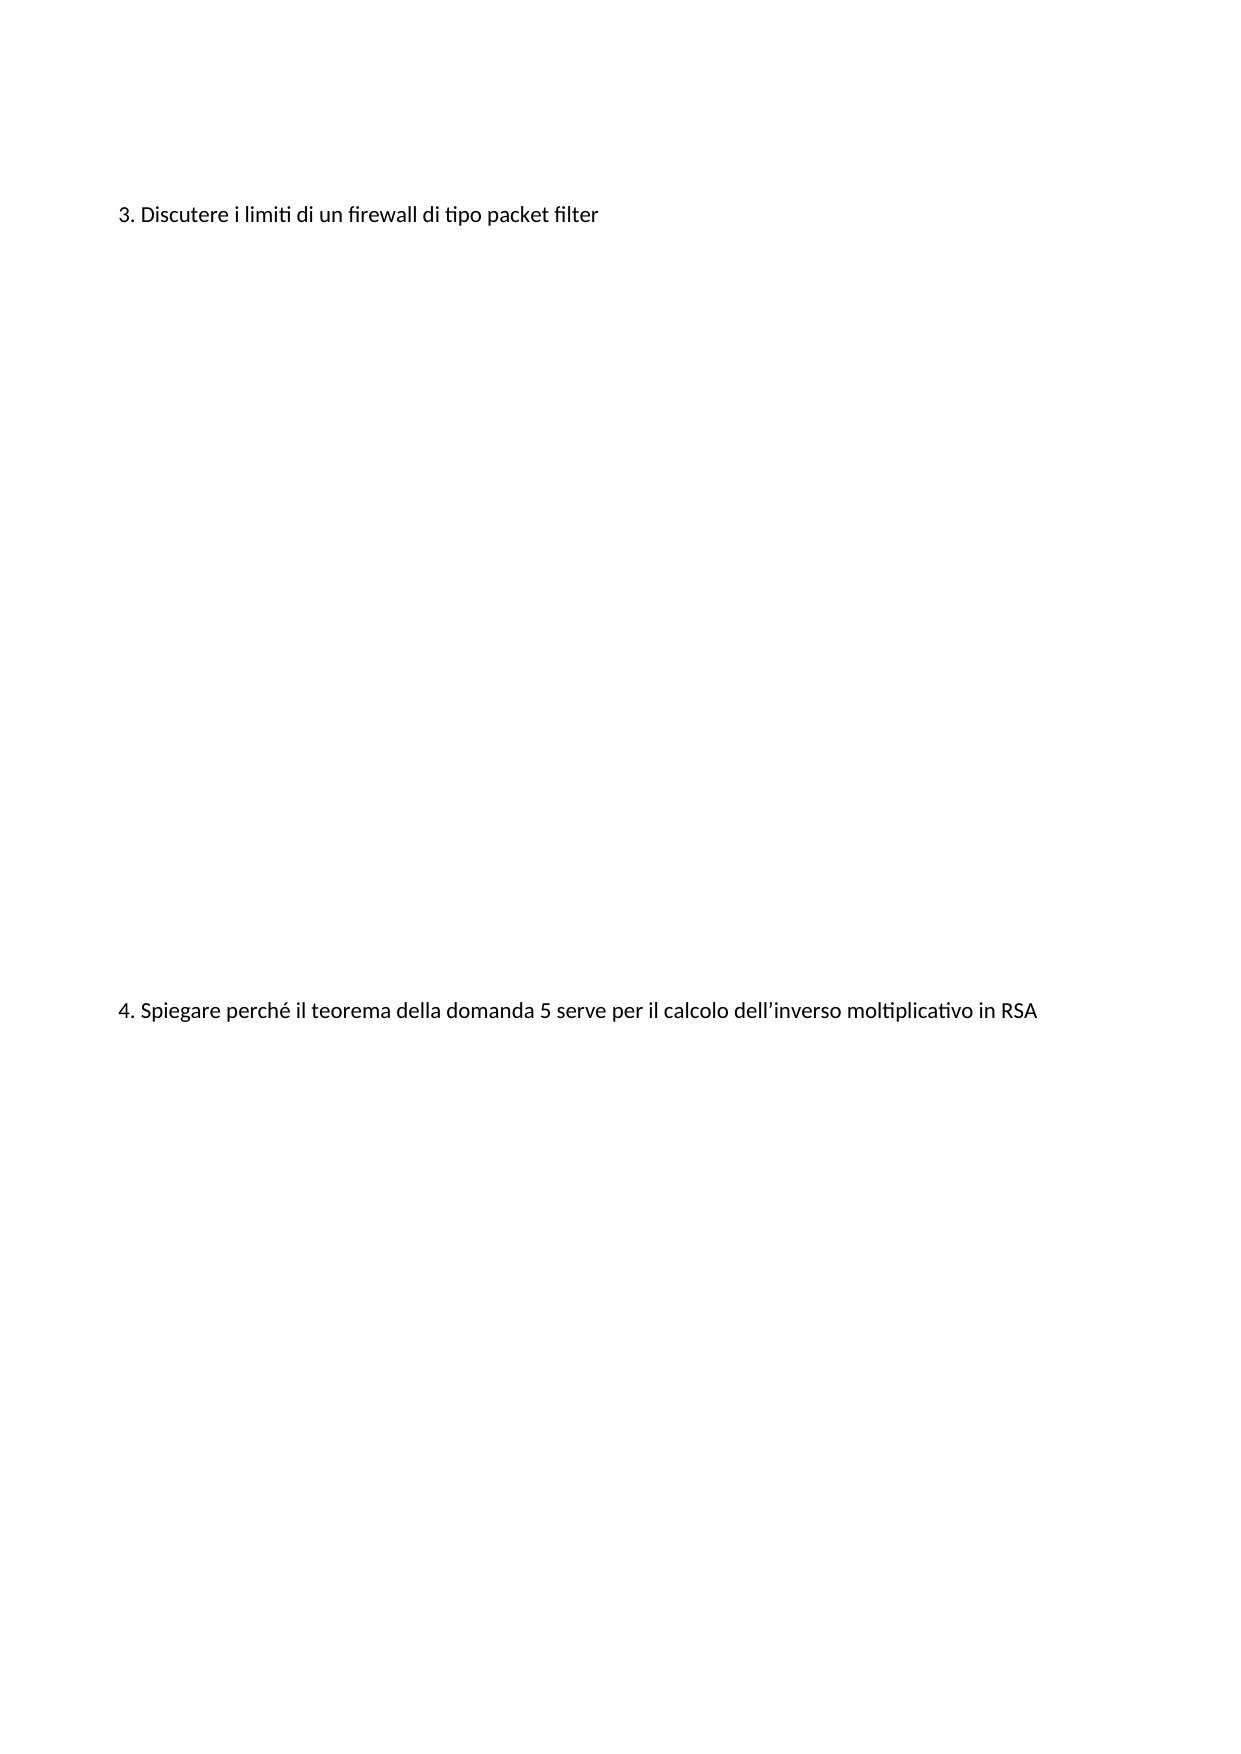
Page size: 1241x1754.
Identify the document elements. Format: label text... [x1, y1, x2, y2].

text 3. Discutere i limiti di un firewall di tipo packet filter [118, 201, 1122, 229]
text 4. Spiegare perché il teorema della domanda 5 serve per il calcolo dell’inverso moltiplicativo in RSA [118, 996, 1122, 1024]
